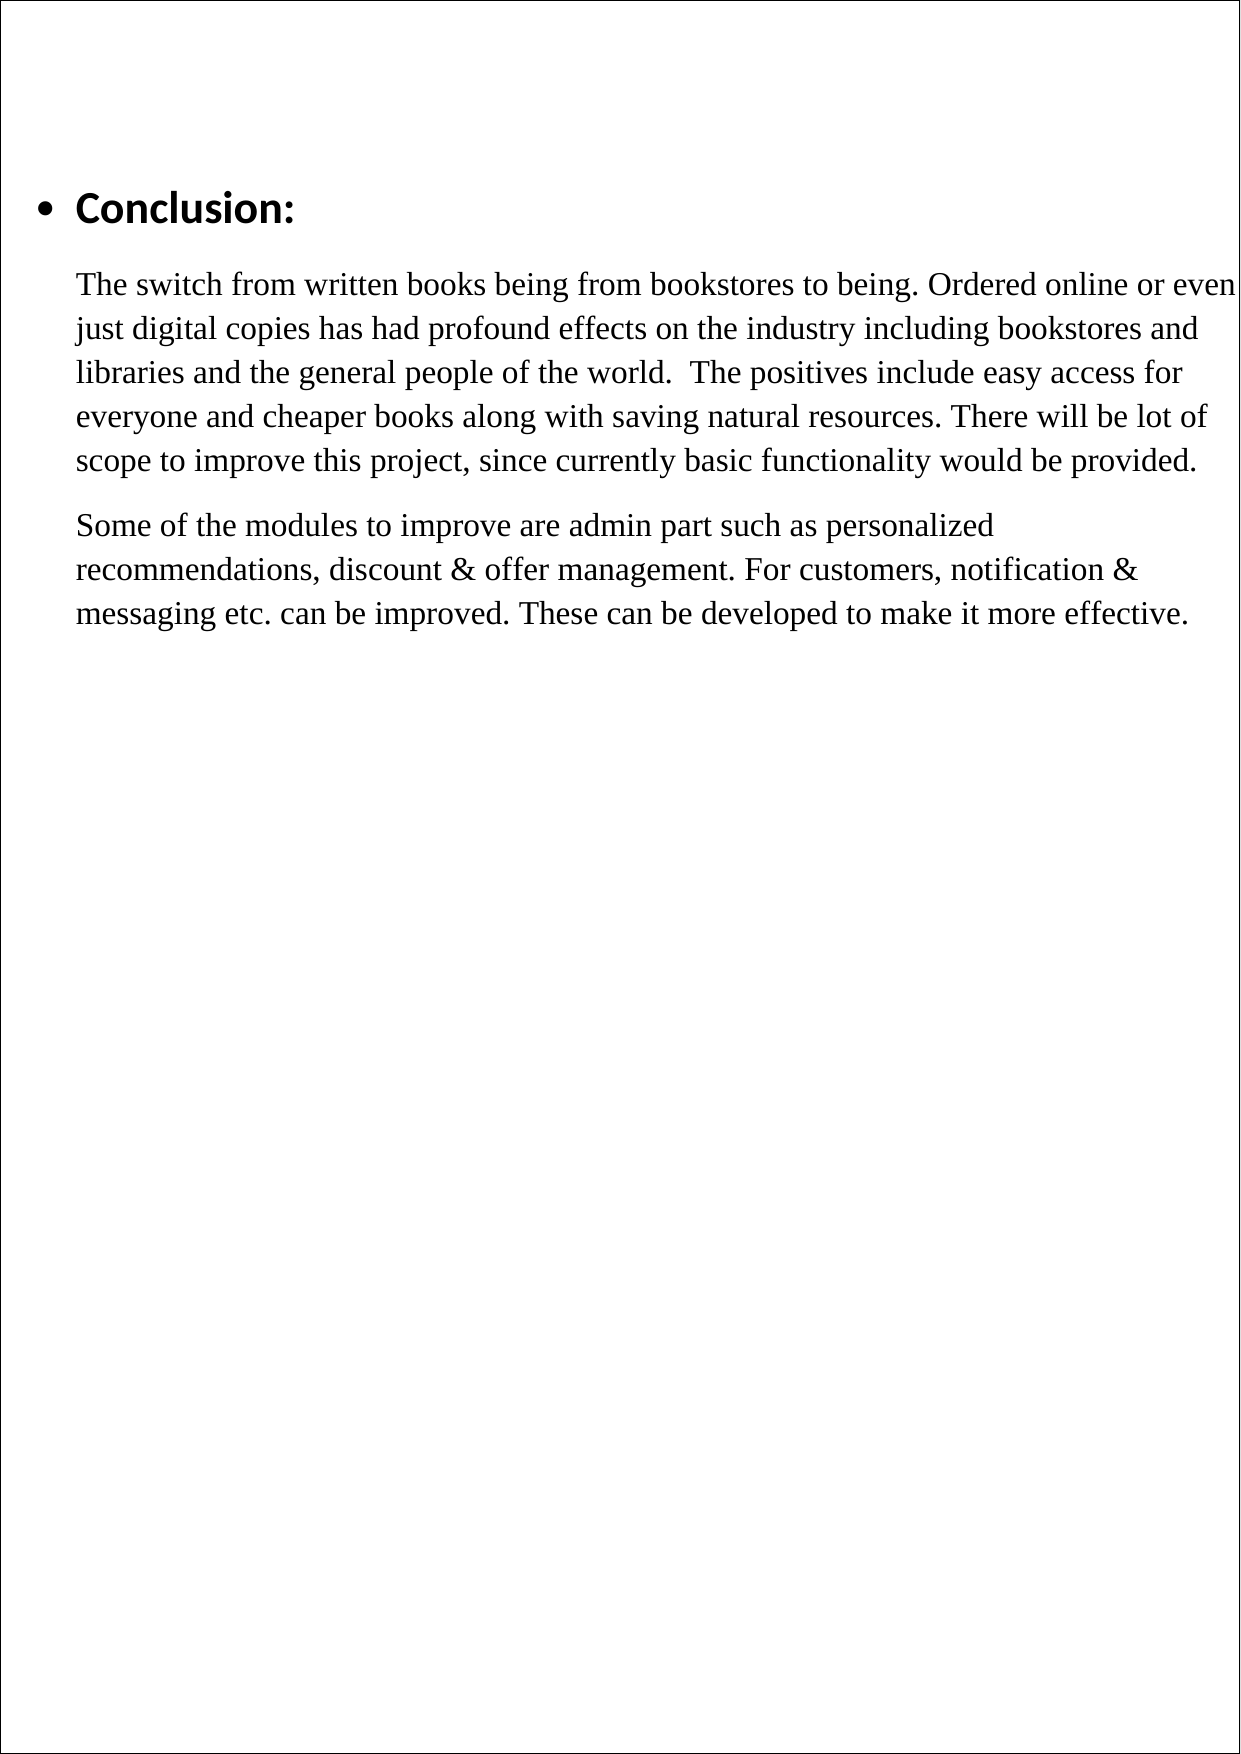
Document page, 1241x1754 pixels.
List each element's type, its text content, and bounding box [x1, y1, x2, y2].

list Some of the modules to improve are admin part such as personalized recommendations, discount & offer management. For customers, notification & messaging etc. can be improved. These can be developed to make it more effective. [76, 505, 1239, 631]
list Conclusion: [38, 179, 1239, 235]
list The switch from written books being from bookstores to being. Ordered online or even just digital copies has had profound effects on the industry including bookstores and libraries and the general people of the world. The positives include easy access for everyone and cheaper books along with saving natural resources. There will be lot of scope to improve this project, since currently basic functionality would be provided. [76, 264, 1239, 478]
